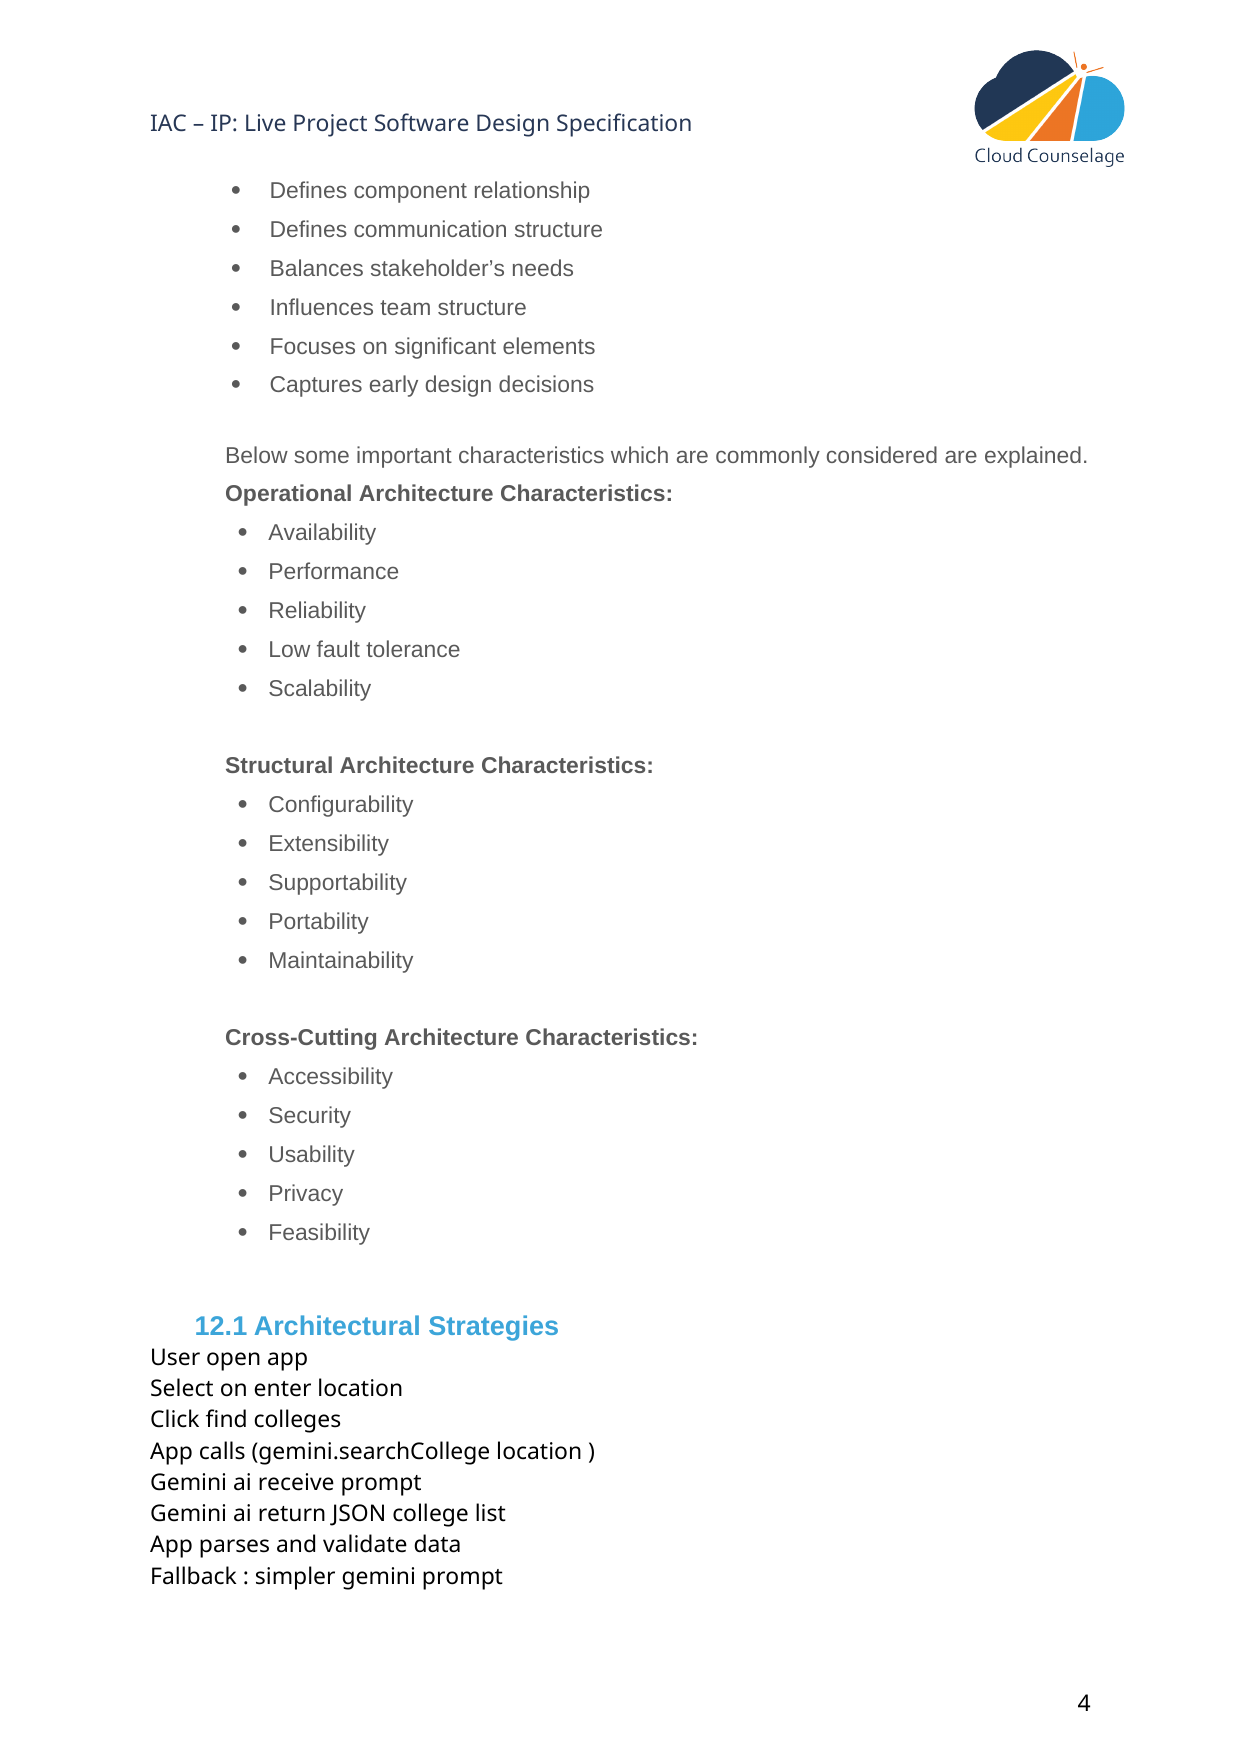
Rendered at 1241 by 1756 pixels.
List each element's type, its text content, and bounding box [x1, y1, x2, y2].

list Focuses on significant elements [232, 333, 1090, 359]
text Fallback : simpler gemini prompt [150, 1559, 1090, 1591]
text App parses and validate data [150, 1528, 1090, 1559]
text User open app [150, 1341, 1090, 1372]
list Maintainability [239, 947, 1090, 973]
text Structural Architecture Characteristics: [225, 752, 1090, 779]
text Cross-Cutting Architecture Characteristics: [225, 1024, 1090, 1051]
list Accessibility [239, 1063, 1090, 1089]
list Supportability [239, 869, 1090, 895]
subtitle Architectural Strategies [194, 1309, 1090, 1341]
list Portability [239, 908, 1090, 934]
list Availability [239, 519, 1090, 546]
list Feasibility [239, 1219, 1090, 1245]
list Security [239, 1102, 1090, 1128]
text Gemini ai receive prompt [150, 1466, 1090, 1497]
list Configurability [239, 791, 1090, 818]
list Extensibility [239, 830, 1090, 856]
text Gemini ai return JSON college list [150, 1497, 1090, 1528]
text Select on enter location [150, 1372, 1090, 1403]
text Operational Architecture Characteristics: [225, 480, 1090, 507]
text App calls (gemini.searchCollege location ) [150, 1434, 1090, 1466]
list Defines component relationship [232, 177, 1090, 203]
list Performance [239, 558, 1090, 584]
list Defines communication structure [232, 216, 1090, 242]
list Captures early design decisions [232, 371, 1090, 398]
list Balances stakeholder’s needs [232, 255, 1090, 281]
picture [974, 50, 1125, 167]
list Privacy [239, 1180, 1090, 1206]
text Click find colleges [150, 1403, 1090, 1434]
list Influences team structure [232, 294, 1090, 320]
list Usability [239, 1141, 1090, 1167]
list Reliability [239, 597, 1090, 623]
text Below some important characteristics which are commonly considered are explained. [150, 442, 1090, 468]
list Low fault tolerance [239, 636, 1090, 662]
list Scalability [239, 675, 1090, 701]
